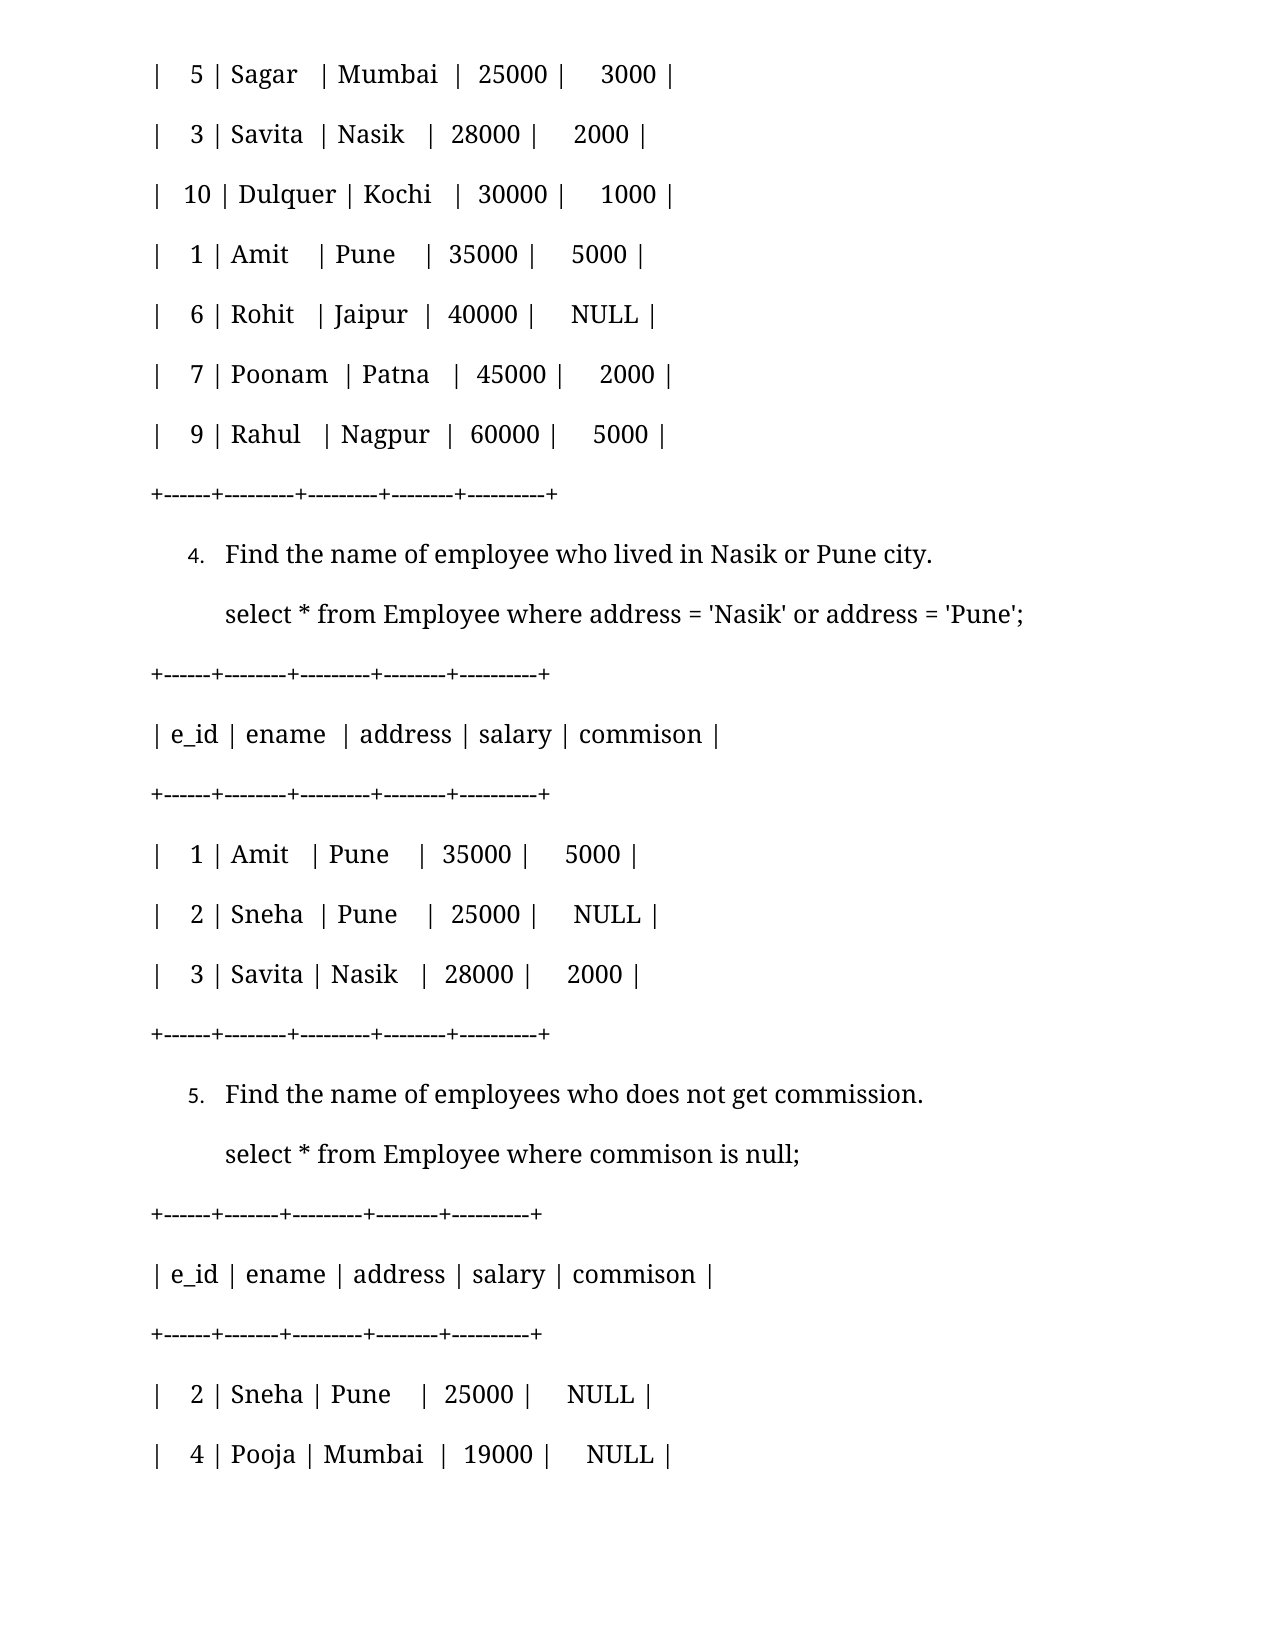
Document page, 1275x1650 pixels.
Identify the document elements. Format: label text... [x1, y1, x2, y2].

text | 3 | Savita | Nasik | 28000 | 2000 | [150, 956, 1125, 990]
list select * from Employee where commison is null; [225, 1136, 1125, 1170]
text | 5 | Sagar | Mumbai | 25000 | 3000 | [150, 56, 1125, 90]
text | 1 | Amit | Pune | 35000 | 5000 | [150, 836, 1125, 870]
text | 10 | Dulquer | Kochi | 30000 | 1000 | [150, 176, 1125, 210]
text | 7 | Poonam | Patna | 45000 | 2000 | [150, 356, 1125, 390]
text +------+---------+---------+--------+----------+ [150, 476, 1125, 510]
text | 4 | Pooja | Mumbai | 19000 | NULL | [150, 1436, 1125, 1470]
list Find the name of employee who lived in Nasik or Pune city. [187, 536, 1125, 570]
text | e_id | ename | address | salary | commison | [150, 1256, 1125, 1290]
text | 2 | Sneha | Pune | 25000 | NULL | [150, 1376, 1125, 1410]
text | e_id | ename | address | salary | commison | [150, 716, 1125, 750]
text | 1 | Amit | Pune | 35000 | 5000 | [150, 236, 1125, 270]
text +------+--------+---------+--------+----------+ [150, 1016, 1125, 1050]
text | 6 | Rohit | Jaipur | 40000 | NULL | [150, 296, 1125, 330]
text +------+--------+---------+--------+----------+ [150, 656, 1125, 690]
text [150, 1316, 1125, 1350]
list Find the name of employees who does not get commission. [187, 1076, 1125, 1110]
text +------+-------+---------+--------+----------+ [150, 1196, 1125, 1230]
text | 9 | Rahul | Nagpur | 60000 | 5000 | [150, 416, 1125, 450]
text | 3 | Savita | Nasik | 28000 | 2000 | [150, 116, 1125, 150]
text +------+--------+---------+--------+----------+ [150, 776, 1125, 810]
text | 2 | Sneha | Pune | 25000 | NULL | [150, 896, 1125, 930]
list select * from Employee where address = 'Nasik' or address = 'Pune'; [225, 596, 1125, 630]
